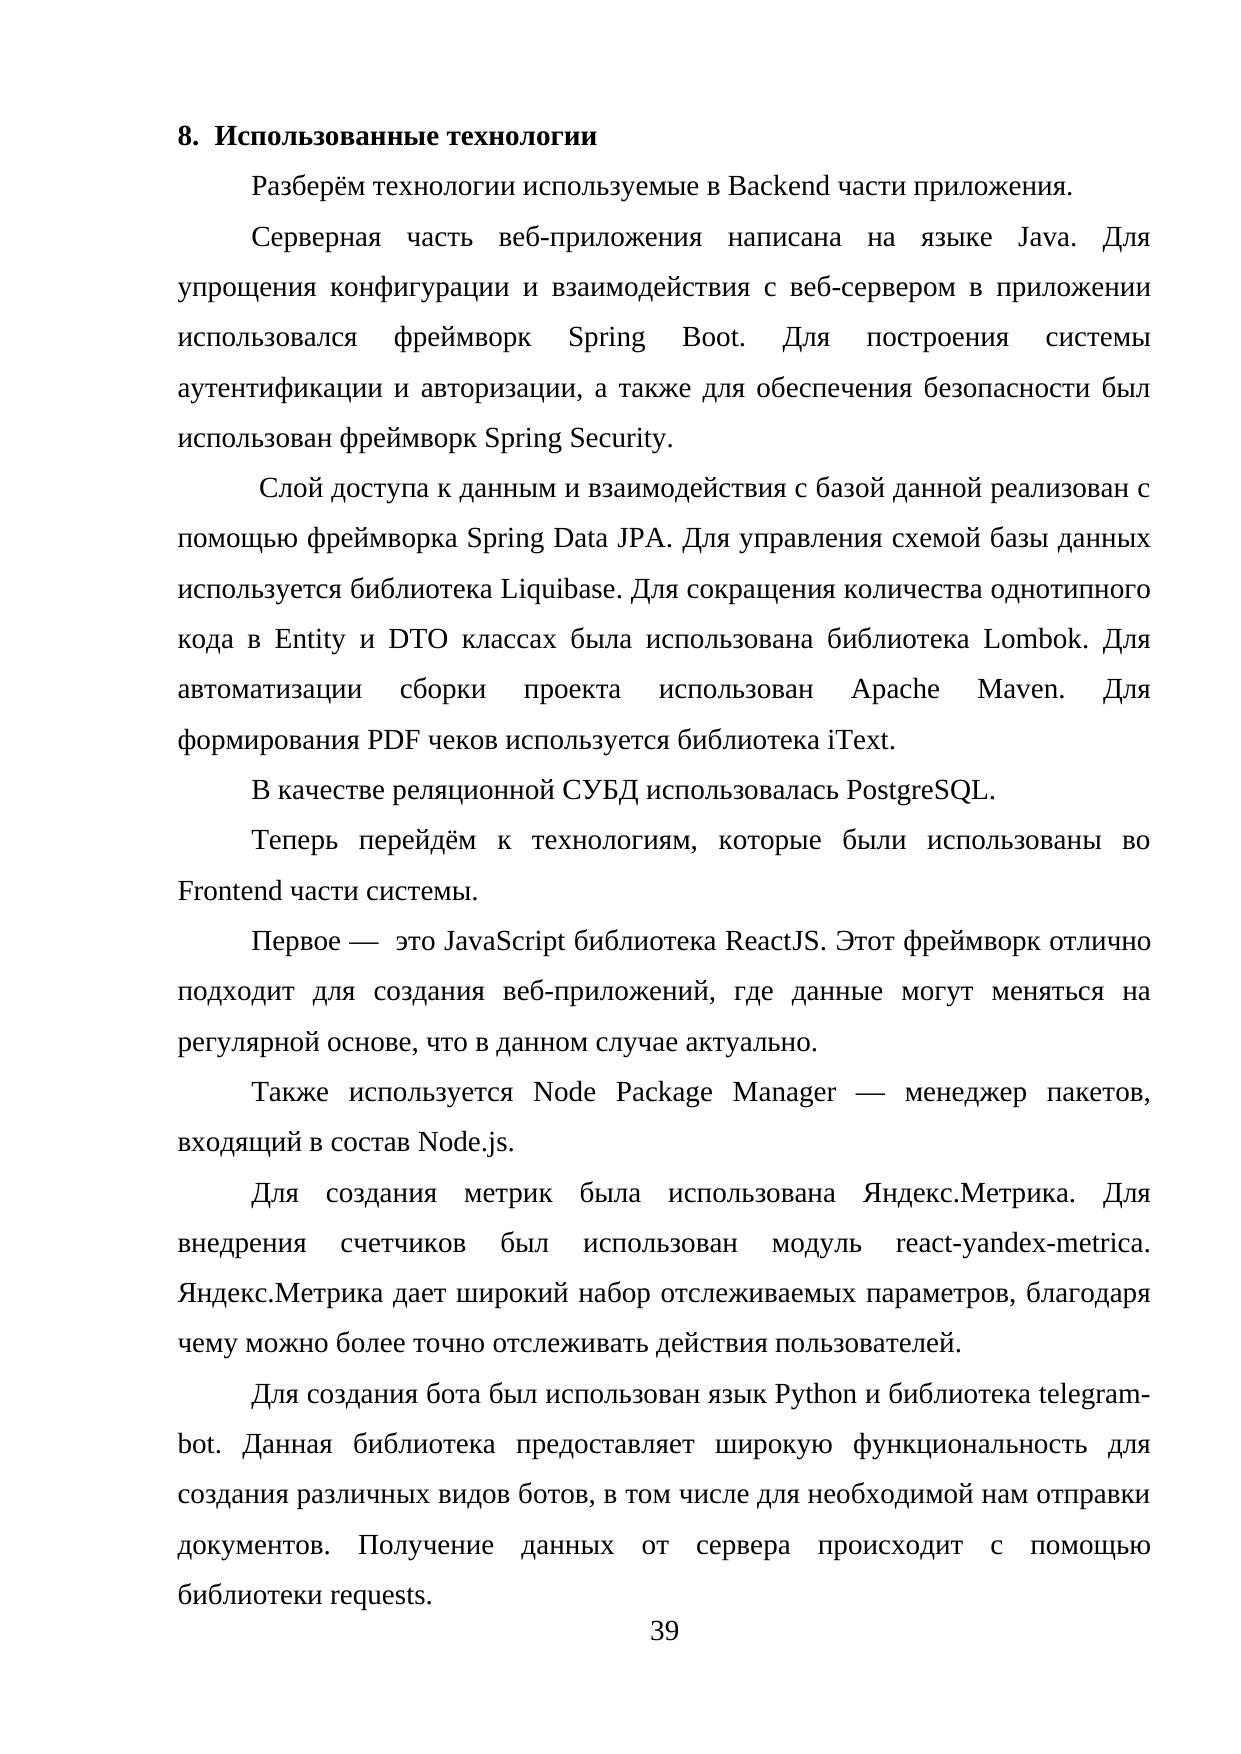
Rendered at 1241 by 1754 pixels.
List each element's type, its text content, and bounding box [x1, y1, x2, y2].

text Разберём технологии используемые в Backend части приложения. [177, 168, 1152, 202]
text Также используется Node Package Manager — менеджер пакетов, входящий в состав Node.js. [177, 1074, 1152, 1158]
text Для создания метрик была использована Яндекс.Метрика. Для внедрения счетчиков был использован модуль react-yandex-metrica. Яндекс.Метрика дает широкий набор отслеживаемых параметров, благодаря чему можно более точно отслеживать действия пользователей. [177, 1175, 1152, 1359]
text Теперь перейдём к технологиям, которые были использованы во Frontend части системы. [177, 822, 1152, 906]
subtitle Использованные технологии [177, 118, 1152, 152]
text Слой доступа к данным и взаимодействия с базой данной реализован с помощью фреймворка Spring Data JPA. Для управления схемой базы данных используется библиотека Liquibase. Для сокращения количества однотипного кода в Entity и DTO классах была использована библиотека Lombok. Для автоматизации сборки проекта использован Apache Maven. Для формирования PDF чеков используется библиотека iText. [177, 470, 1152, 755]
text Для создания бота был использован язык Python и библиотека telegram-bot. Данная библиотека предоставляет широкую функциональность для создания различных видов ботов, в том числе для необходимой нам отправки документов. Получение данных от сервера происходит с помощью библиотеки requests. [177, 1376, 1152, 1611]
text Первое — это JavaScript библиотека ReactJS. Этот фреймворк отлично подходит для создания веб-приложений, где данные могут меняться на регулярной основе, что в данном случае актуально. [177, 923, 1152, 1057]
text В качестве реляционной СУБД использовалась PostgreSQL. [177, 772, 1152, 806]
text Серверная часть веб-приложения написана на языке Java. Для упрощения конфигурации и взаимодействия с веб-сервером в приложении использовался фреймворк Spring Boot. Для построения системы аутентификации и авторизации, а также для обеспечения безопасности был использован фреймворк Spring Security. [177, 219, 1152, 453]
